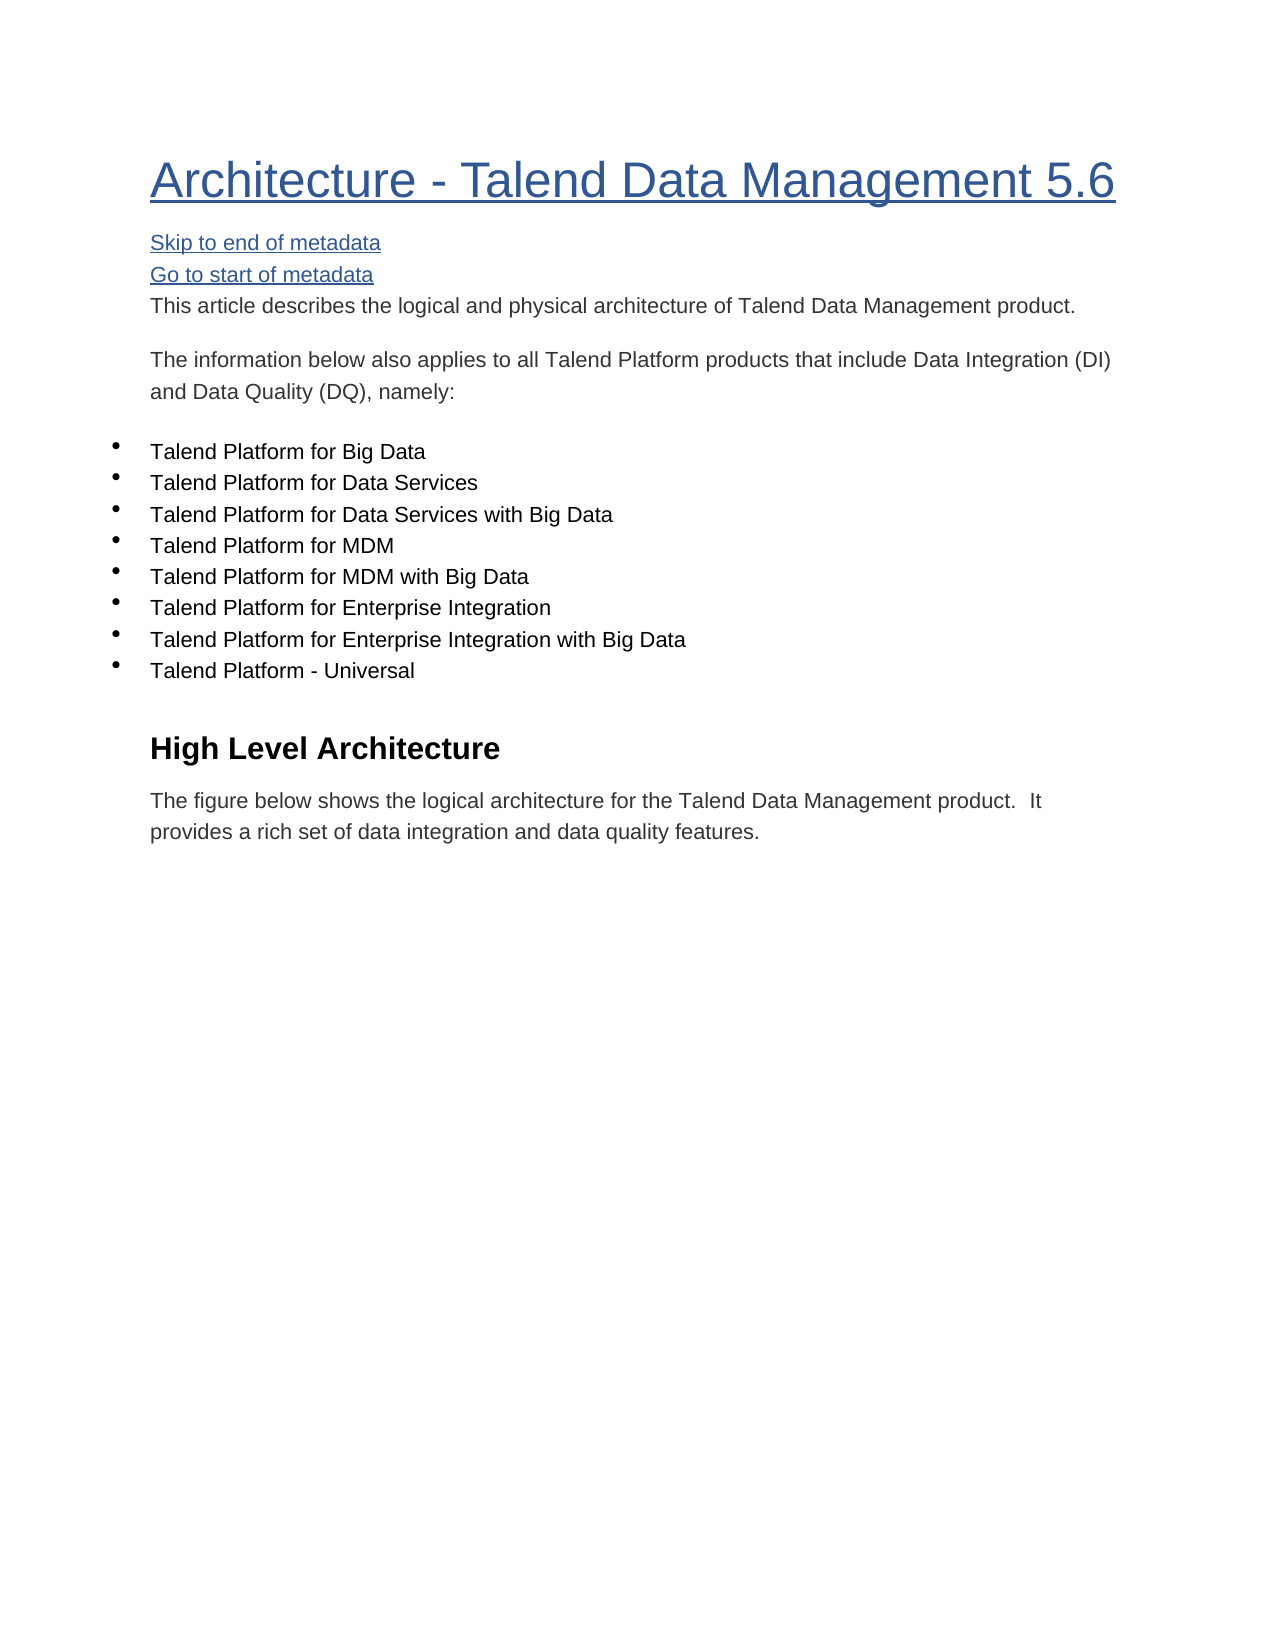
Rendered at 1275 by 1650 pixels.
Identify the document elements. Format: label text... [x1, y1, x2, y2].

text The figure below shows the logical architecture for the Talend Data Management product. It provides a rich set of data integration and data quality features. [150, 781, 1125, 844]
text Architecture - Talend Data Management 5.6 [150, 150, 1125, 207]
list Talend Platform - Universal [112, 652, 1125, 683]
list Talend Platform for Enterprise Integration [112, 589, 1125, 621]
list Talend Platform for Enterprise Integration with Big Data [112, 621, 1125, 652]
text Skip to end of metadata [150, 224, 1125, 255]
list Talend Platform for MDM with Big Data [112, 558, 1125, 589]
text The information below also applies to all Talend Platform products that include Data Integration (DI) and Data Quality (DQ), namely: [150, 341, 1125, 404]
list Talend Platform for Data Services with Big Data [112, 496, 1125, 527]
list Talend Platform for Data Services [112, 464, 1125, 496]
text High Level Architecture [150, 730, 1125, 766]
list Talend Platform for MDM [112, 527, 1125, 558]
list Talend Platform for Big Data [112, 433, 1125, 464]
text Go to start of metadata [150, 255, 1125, 287]
text This article describes the logical and physical architecture of Talend Data Management product. [150, 287, 1125, 318]
